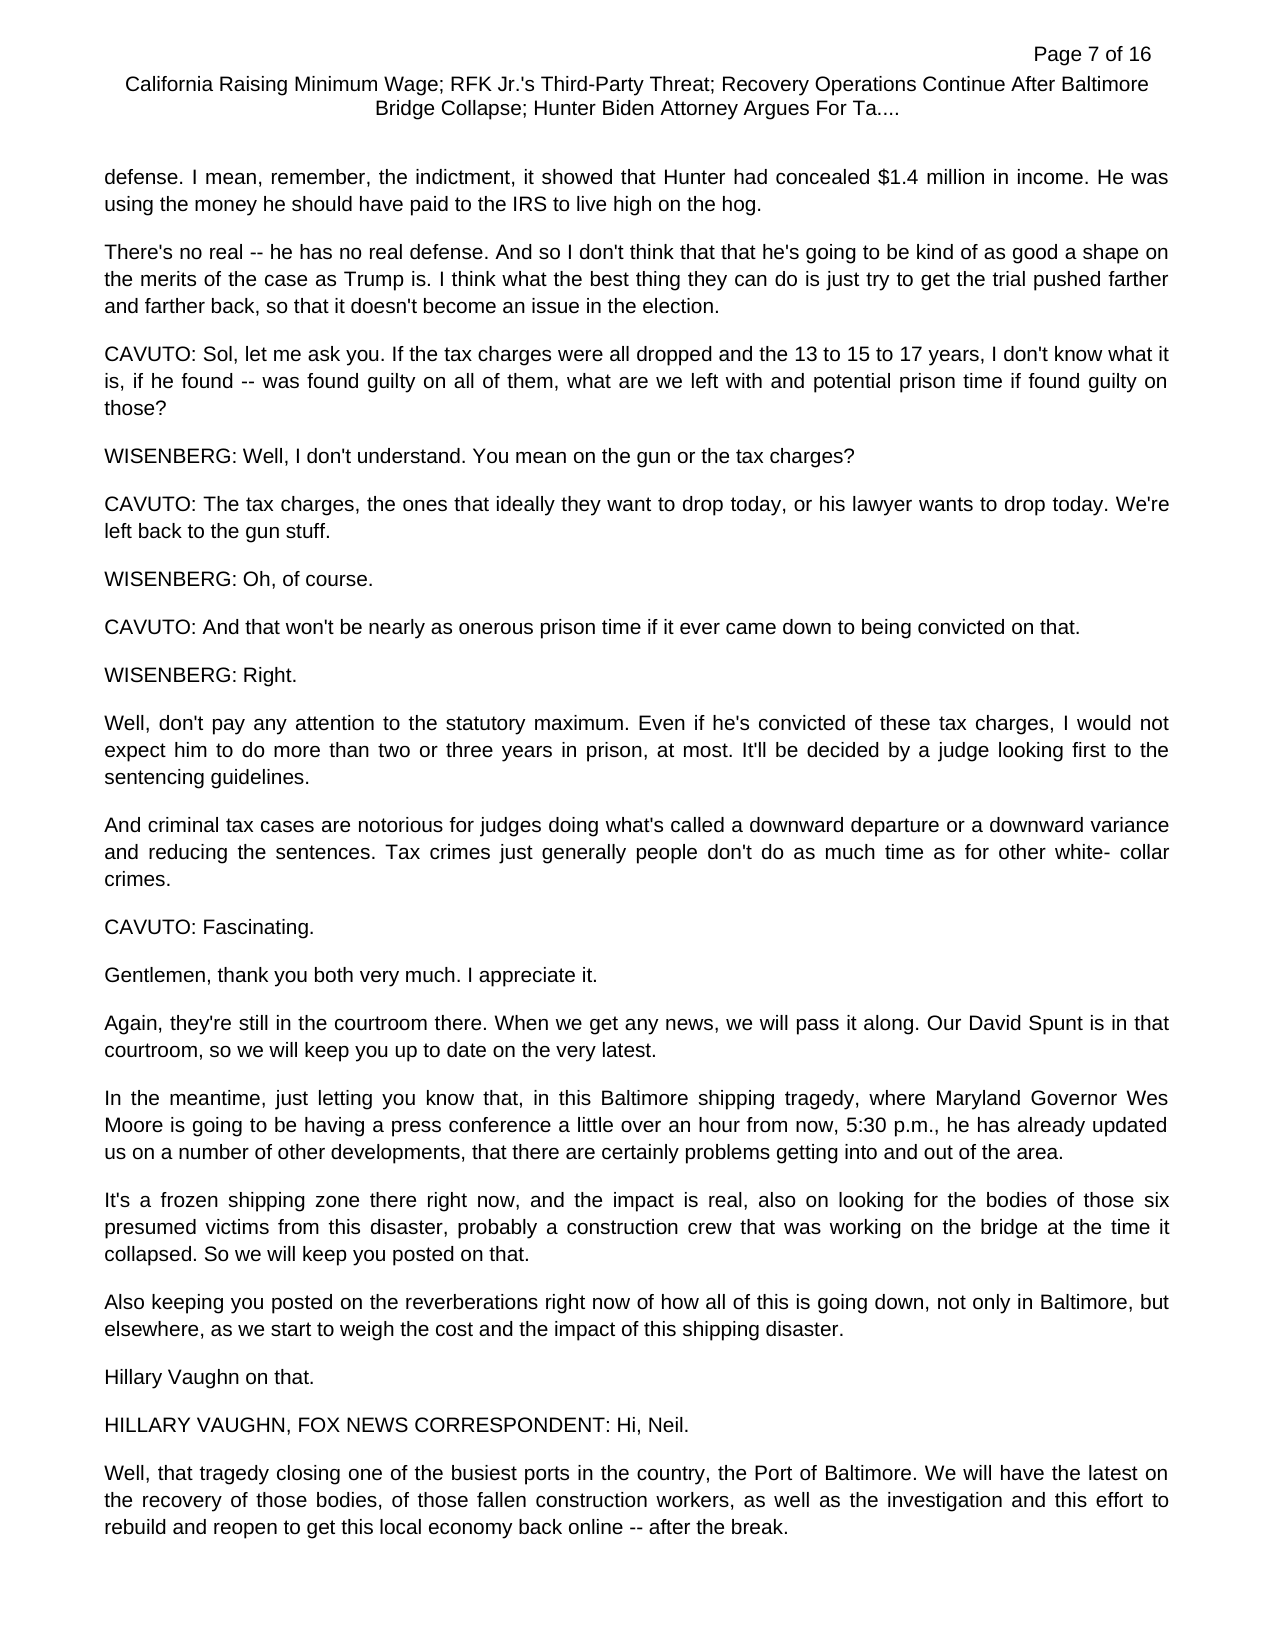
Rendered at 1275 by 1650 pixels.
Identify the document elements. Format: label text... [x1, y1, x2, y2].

text HILLARY VAUGHN, FOX NEWS CORRESPONDENT: Hi, Neil. [104, 1409, 1171, 1436]
text WISENBERG: Right. [104, 659, 1171, 686]
text There's no real -- he has no real defense. And so I don't think that that he's going to be kind of as good a shape on the merits of the case as Trump is. I think what the best thing they can do is just try to get the trial pushed farther and farther back, so that it doesn't become an issue in the election. [104, 236, 1171, 318]
text Gentlemen, thank you both very much. I appreciate it. [104, 959, 1171, 986]
text Hillary Vaughn on that. [104, 1361, 1171, 1388]
text In the meantime, just letting you know that, in this Baltimore shipping tragedy, where Maryland Governor Wes Moore is going to be having a press conference a little over an hour from now, 5:30 p.m., he has already updated us on a number of other developments, that there are certainly problems getting into and out of the area. [104, 1082, 1171, 1163]
text WISENBERG: Well, I don't understand. You mean on the gun or the tax charges? [104, 441, 1171, 468]
text Well, don't pay any attention to the statutory maximum. Even if he's convicted of these tax charges, I would not expect him to do more than two or three years in prison, at most. It'll be decided by a judge looking first to the sentencing guidelines. [104, 707, 1171, 788]
text Also keeping you posted on the reverberations right now of how all of this is going down, not only in Baltimore, but elsewhere, as we start to weigh the cost and the impact of this shipping disaster. [104, 1286, 1171, 1341]
text CAVUTO: Sol, let me ask you. If the tax charges were all dropped and the 13 to 15 to 17 years, I don't know what it is, if he found -- was found guilty on all of them, what are we left with and potential prison time if found guilty on those? [104, 338, 1171, 420]
text And criminal tax cases are notorious for judges doing what's called a downward departure or a downward variance and reducing the sentences. Tax crimes just generally people don't do as much time as for other white- collar crimes. [104, 809, 1171, 891]
text WISENBERG: Oh, of course. [104, 563, 1171, 591]
text CAVUTO: And that won't be nearly as onerous prison time if it ever came down to being convicted on that. [104, 611, 1171, 638]
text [104, 161, 1171, 216]
text It's a frozen shipping zone there right now, and the impact is real, also on looking for the bodies of those six presumed victims from this disaster, probably a construction crew that was working on the bridge at the time it collapsed. So we will keep you posted on that. [104, 1184, 1171, 1266]
text Well, that tragedy closing one of the busiest ports in the country, the Port of Baltimore. We will have the latest on the recovery of those bodies, of those fallen construction workers, as well as the investigation and this effort to rebuild and reopen to get this local economy back online -- after the break. [104, 1457, 1171, 1538]
text Again, they're still in the courtroom there. When we get any news, we will pass it along. Our David Spunt is in that courtroom, so we will keep you up to date on the very latest. [104, 1007, 1171, 1061]
text CAVUTO: The tax charges, the ones that ideally they want to drop today, or his lawyer wants to drop today. We're left back to the gun stuff. [104, 488, 1171, 543]
text CAVUTO: Fascinating. [104, 911, 1171, 938]
